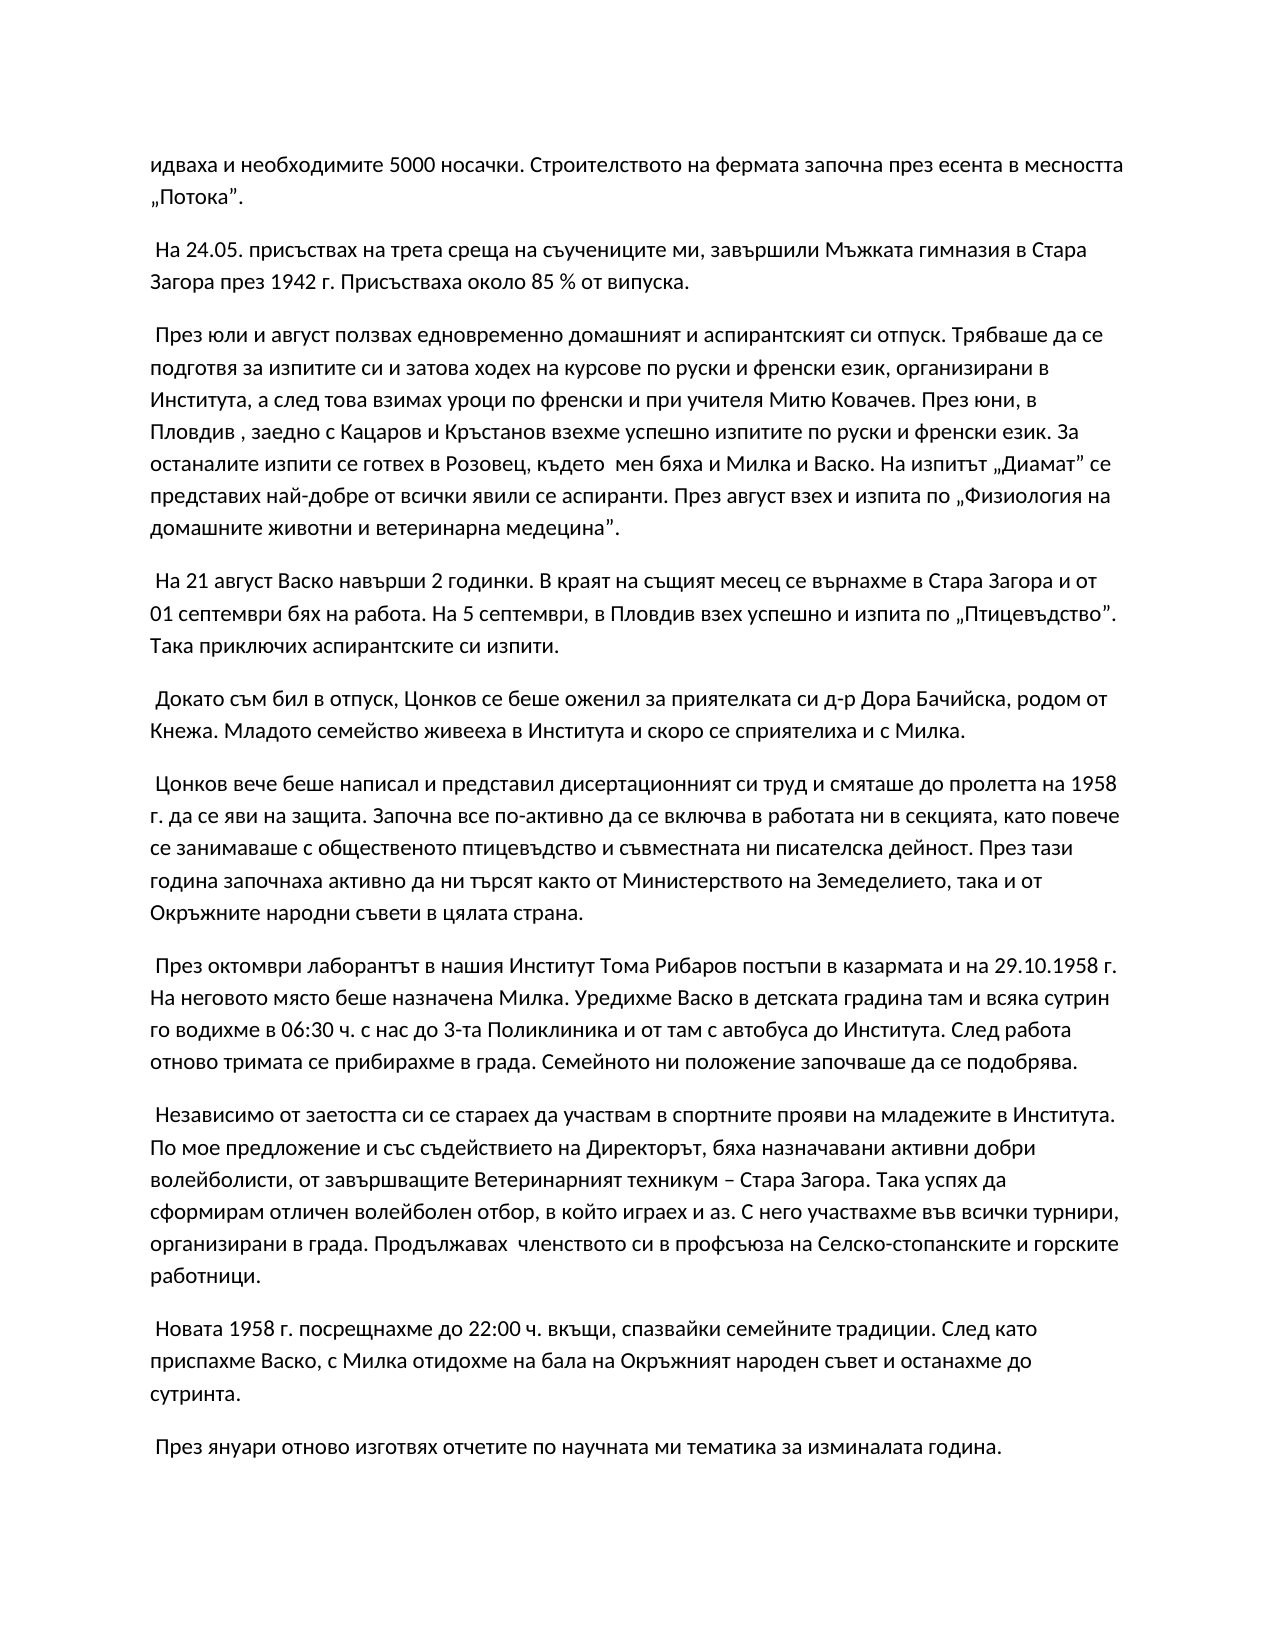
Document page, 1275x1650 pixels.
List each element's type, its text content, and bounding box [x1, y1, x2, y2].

text През октомври лаборантът в нашия Институт Тома Рибаров постъпи в казармата и на 29.10.1958 г. На неговото място беше назначена Милка. Уредихме Васко в детската градина там и всяка сутрин го водихме в 06:30 ч. с нас до 3-та Поликлиника и от там с автобуса до Института. След работа отново тримата се прибирахме в града. Семейното ни положение започваше да се подобрява. [150, 951, 1125, 1076]
text Независимо от заетостта си се стараех да участвам в спортните прояви на младежите в Института. По мое предложение и със съдействието на Директорът, бяха назначавани активни добри волейболисти, от завършващите Ветеринарният техникум – Стара Загора. Така успях да сформирам отличен волейболен отбор, в който играех и аз. С него участвахме във всички турнири, организирани в града. Продължавах членството си в профсъюза на Селско-стопанските и горските работници. [150, 1101, 1125, 1289]
text На 21 август Васко навърши 2 годинки. В краят на същият месец се върнахме в Стара Загора и от 01 септември бях на работа. На 5 септември, в Пловдив взех успешно и изпита по „Птицевъдство”. Така приключих аспирантските си изпити. [150, 567, 1125, 659]
text На 24.05. присъствах на трета среща на съучениците ми, завършили Мъжката гимназия в Стара Загора през 1942 г. Присъстваха около 85 % от випуска. [150, 235, 1125, 295]
text Новата 1958 г. посрещнахме до 22:00 ч. вкъщи, спазвайки семейните традиции. След като приспахме Васко, с Милка отидохме на бала на Окръжният народен съвет и останахме до сутринта. [150, 1314, 1125, 1407]
text През юли и август ползвах едновременно домашният и аспирантският си отпуск. Трябваше да се подготвя за изпитите си и затова ходех на курсове по руски и френски език, организирани в Института, а след това взимах уроци по френски и при учителя Митю Ковачев. През юни, в Пловдив , заедно с Кацаров и Кръстанов взехме успешно изпитите по руски и френски език. За останалите изпити се готвех в Розовец, където мен бяха и Милка и Васко. На изпитът „Диамат” се представих най-добре от всички явили се аспиранти. През август взех и изпита по „Физиология на домашните животни и ветеринарна медецина”. [150, 320, 1125, 542]
text Цонков вече беше написал и представил дисертационният си труд и смяташе до пролетта на 1958 г. да се яви на защита. Започна все по-активно да се включва в работата ни в секцията, като повече се занимаваше с общественото птицевъдство и съвместната ни писателска дейност. През тази година започнаха активно да ни търсят както от Министерството на Земеделието, така и от Окръжните народни съвети в цялата страна. [150, 769, 1125, 926]
text Докато съм бил в отпуск, Цонков се беше оженил за приятелката си д-р Дора Бачийска, родом от Кнежа. Младото семейство живееха в Института и скоро се сприятелиха и с Милка. [150, 684, 1125, 744]
text През януари отново изготвях отчетите по научната ми тематика за изминалата година. [150, 1432, 1125, 1460]
